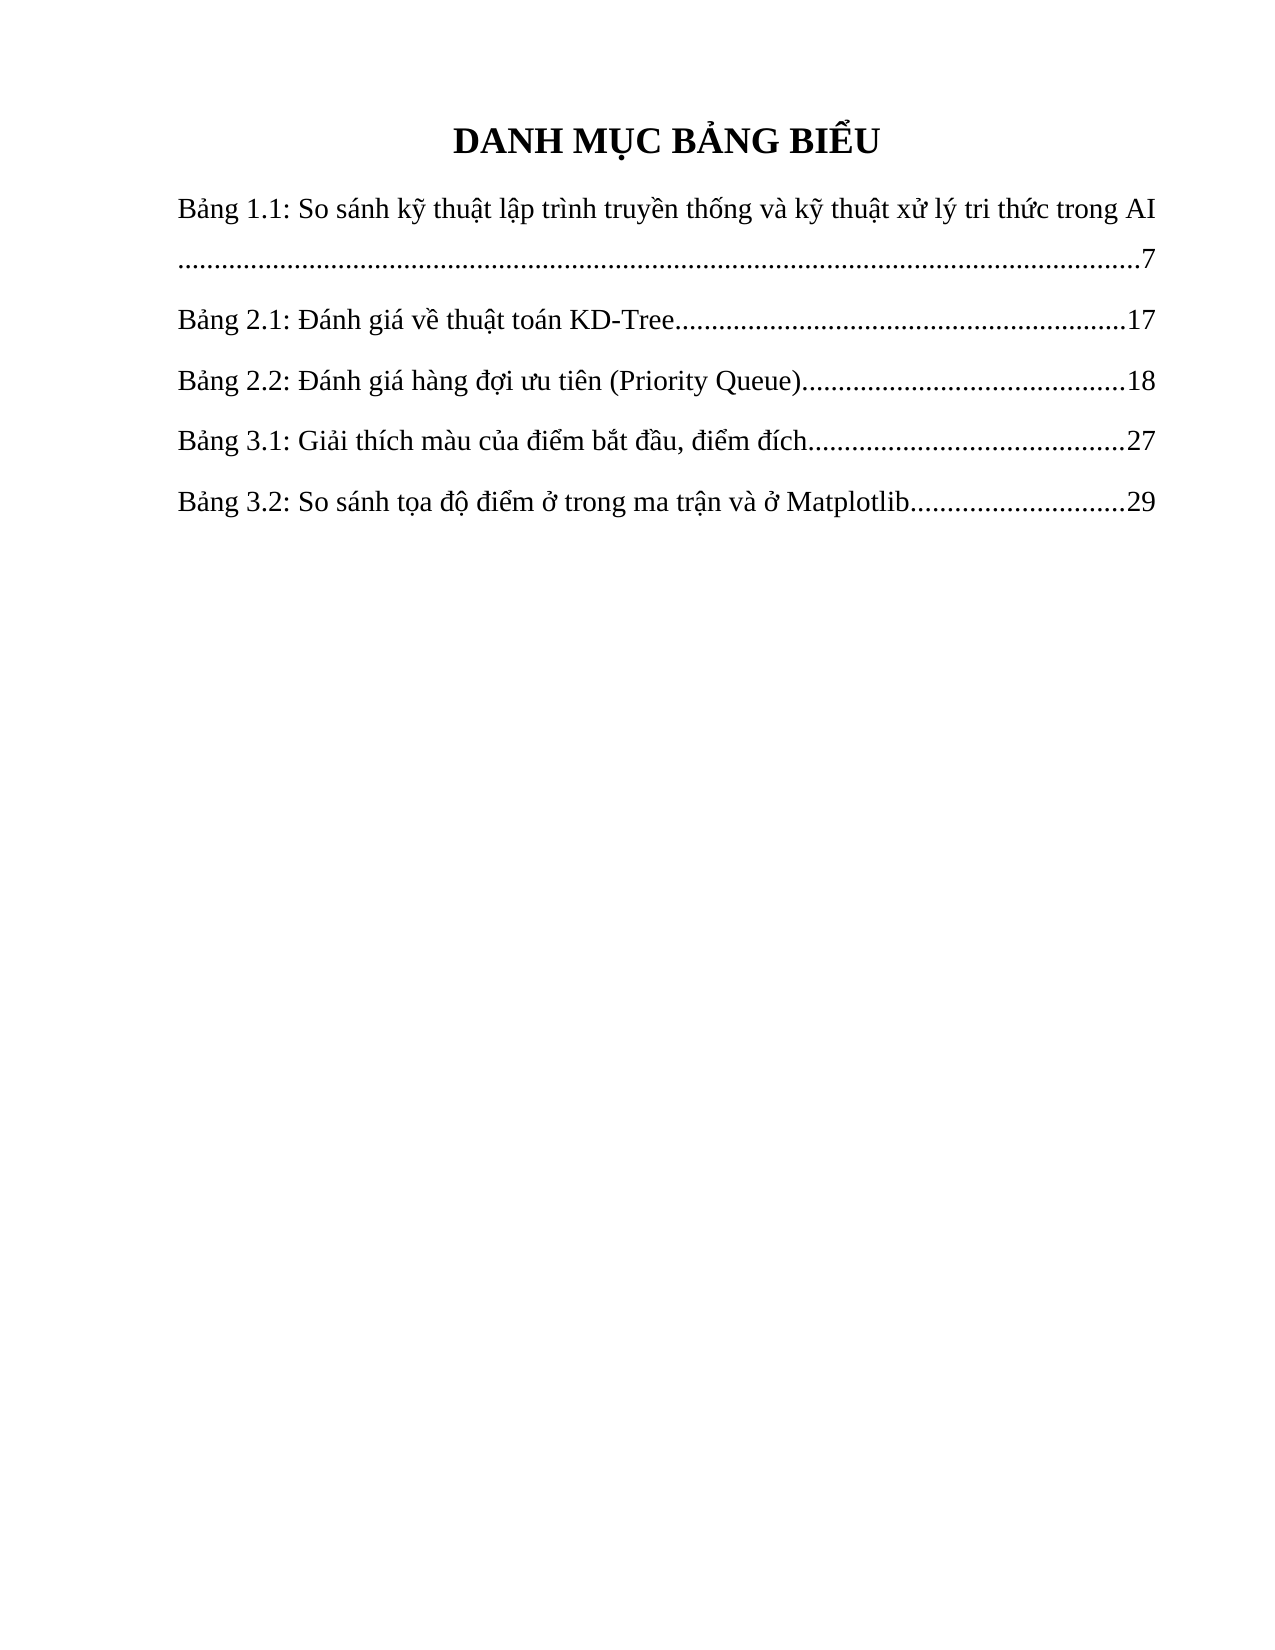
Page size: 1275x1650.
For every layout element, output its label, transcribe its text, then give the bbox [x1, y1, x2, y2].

text Bảng 2.2: Đánh giá hàng đợi ưu tiên (Priority Queue) 18 [177, 363, 1157, 396]
text Bảng 3.1: Giải thích màu của điểm bắt đầu, điểm đích 27 [177, 423, 1157, 457]
text DANH MỤC BẢNG BIỂU [177, 118, 1157, 161]
text Bảng 3.2: So sánh tọa độ điểm ở trong ma trận và ở Matplotlib 29 [177, 484, 1157, 518]
text Bảng 2.1: Đánh giá về thuật toán KD-Tree 17 [177, 302, 1157, 335]
text Bảng 1.1: So sánh kỹ thuật lập trình truyền thống và kỹ thuật xử lý tri thức trong AI 7 [177, 191, 1157, 275]
